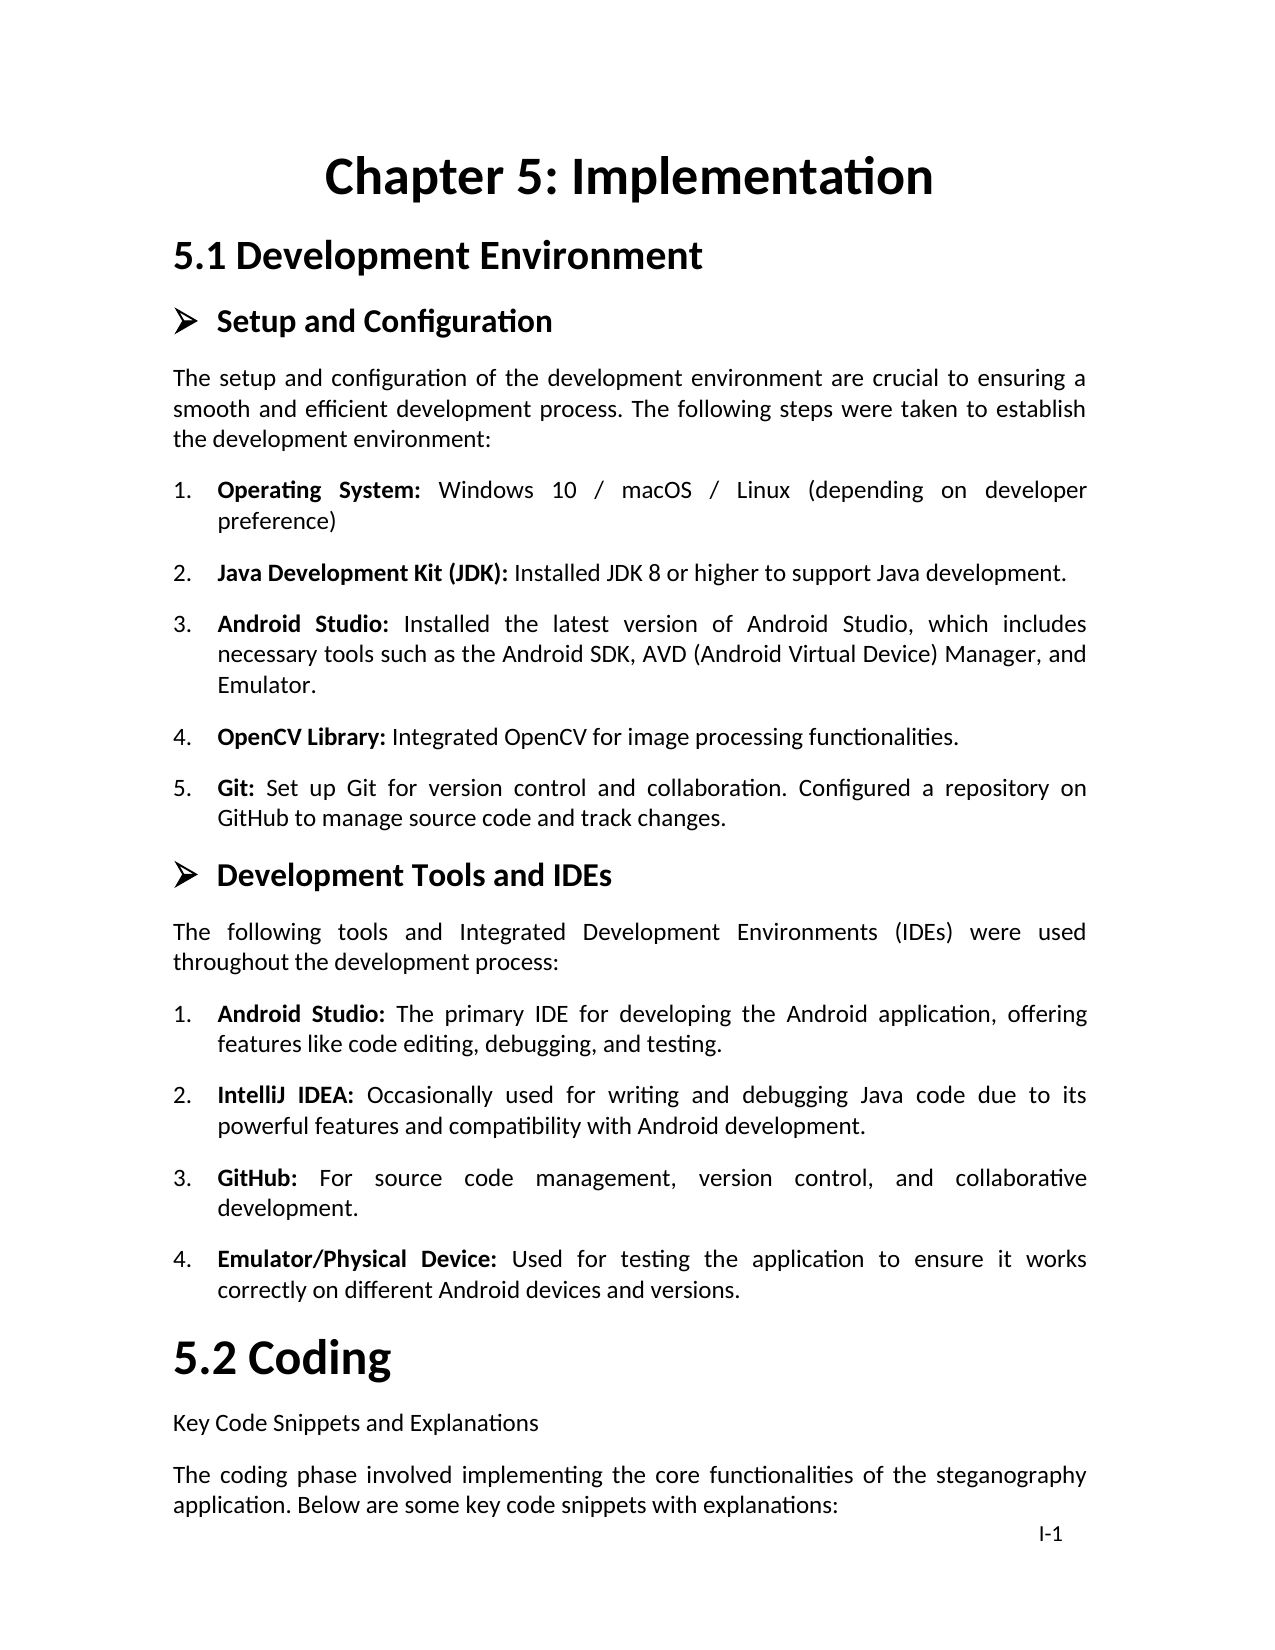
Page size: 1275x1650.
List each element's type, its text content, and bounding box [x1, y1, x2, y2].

list Android Studio: Installed the latest version of Android Studio, which includes necessary tools such as the Android SDK, AVD (Android Virtual Device) Manager, and Emulator. [173, 608, 1088, 700]
list 5.1 Development Environment [173, 229, 1088, 279]
list Emulator/Physical Device: Used for testing the application to ensure it works correctly on different Android devices and versions. [173, 1244, 1088, 1305]
list Operating System: Windows 10 / macOS / Linux (depending on developer preference) [173, 475, 1088, 536]
list Chapter 5: Implementation [173, 142, 1088, 208]
list OpenCV Library: Integrated OpenCV for image processing functionalities. [173, 721, 1088, 751]
list 5.2 Coding [173, 1326, 1088, 1387]
list Java Development Kit (JDK): Installed JDK 8 or higher to support Java development. [173, 557, 1088, 587]
list GitHub: For source code management, version control, and collaborative development. [173, 1162, 1088, 1223]
list Android Studio: The primary IDE for developing the Android application, offering features like code editing, debugging, and testing. [173, 998, 1088, 1059]
list The setup and configuration of the development environment are crucial to ensuring a smooth and efficient development process. The following steps were taken to establish the development environment: [173, 362, 1088, 454]
list The following tools and Integrated Development Environments (IDEs) were used throughout the development process: [173, 916, 1088, 977]
list Development Tools and IDEs [173, 854, 1088, 895]
list Setup and Configuration [173, 301, 1088, 341]
list Git: Set up Git for version control and collaboration. Configured a repository on GitHub to manage source code and track changes. [173, 772, 1088, 833]
list The coding phase involved implementing the core functionalities of the steganography application. Below are some key code snippets with explanations: [173, 1459, 1088, 1520]
list Key Code Snippets and Explanations [173, 1408, 1088, 1438]
list IntelliJ IDEA: Occasionally used for writing and debugging Java code due to its powerful features and compatibility with Android development. [173, 1080, 1088, 1141]
